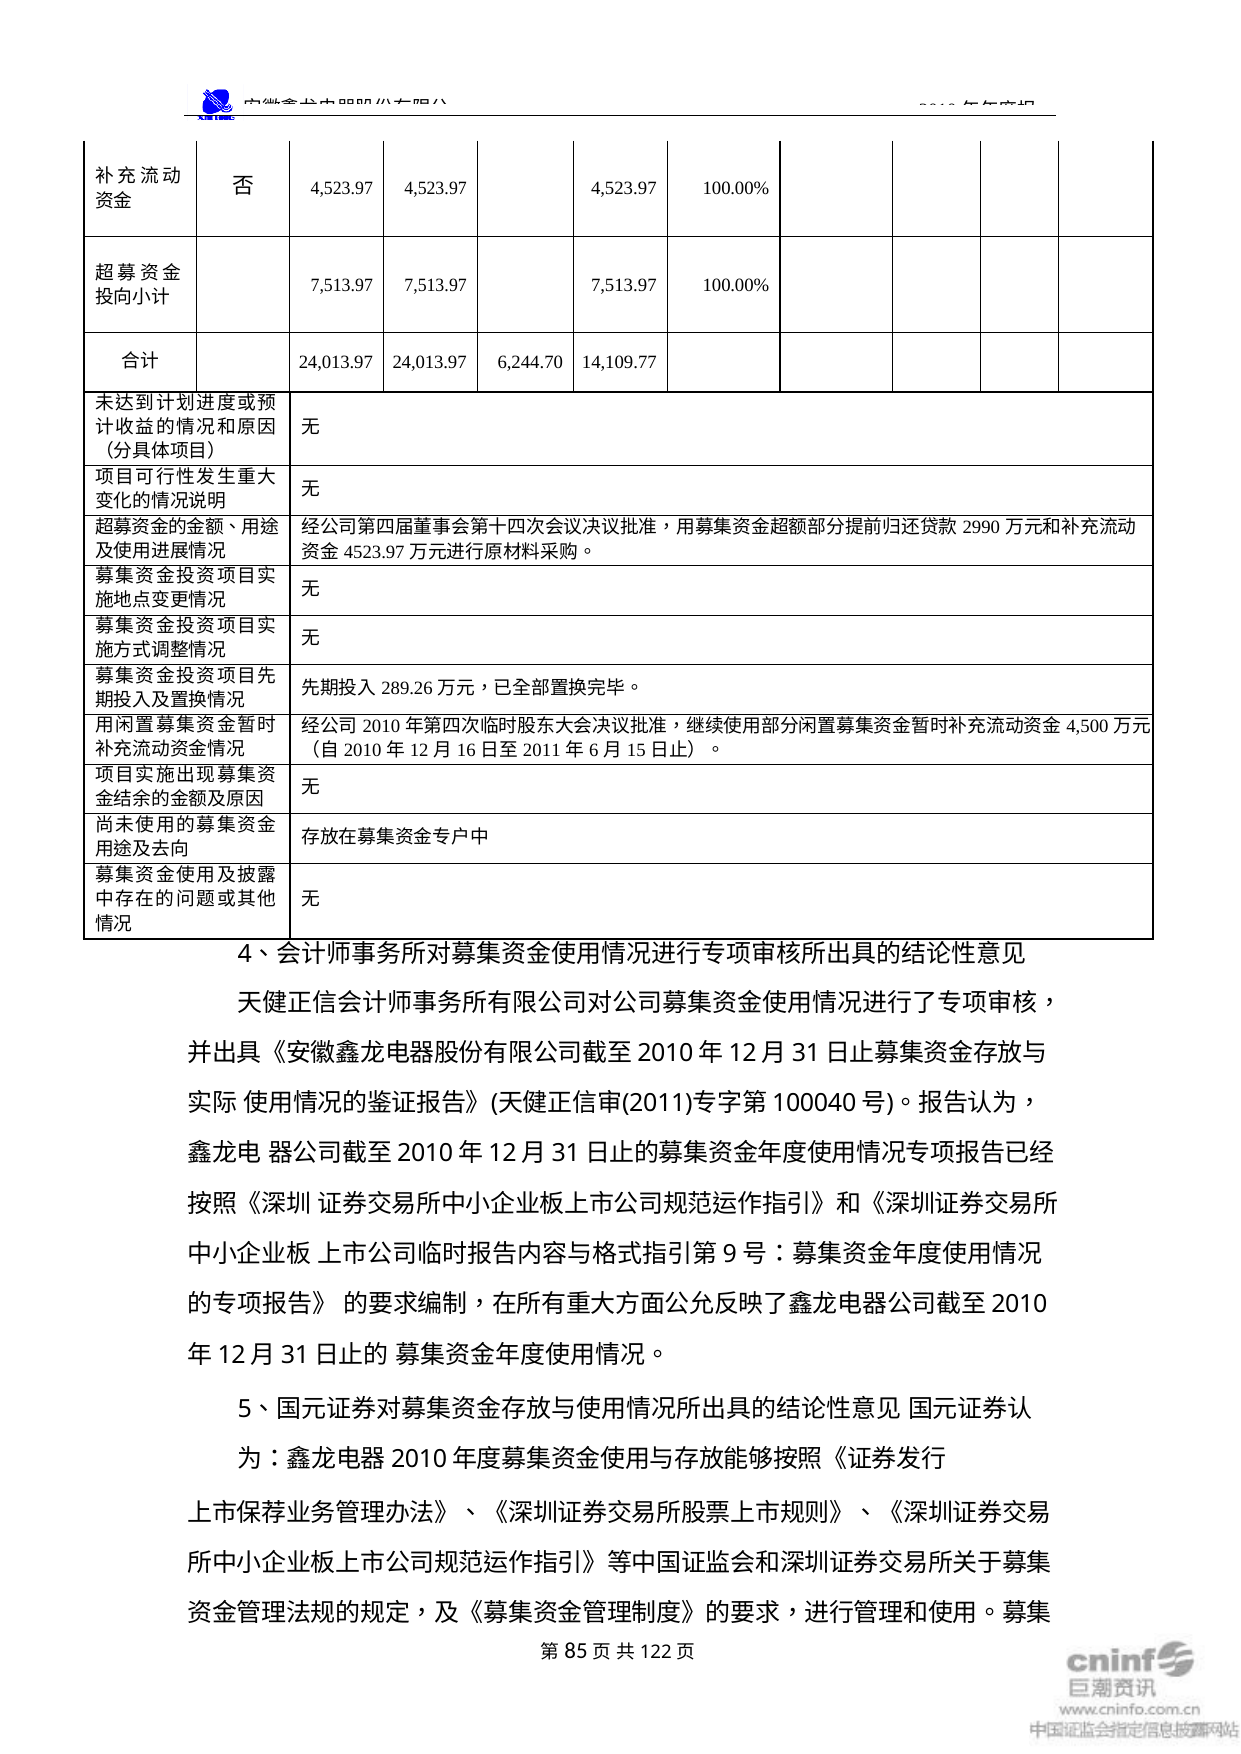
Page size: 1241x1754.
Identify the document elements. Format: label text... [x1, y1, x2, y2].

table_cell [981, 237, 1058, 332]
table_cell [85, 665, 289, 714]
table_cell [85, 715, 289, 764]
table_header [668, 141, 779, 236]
text 5、国元证券对募集资金存放与使用情况所出具的结论性意见 国元证券认为：鑫龙电器2010年度募集资金使用与存放能够按照《证券发行 [237, 1390, 1064, 1474]
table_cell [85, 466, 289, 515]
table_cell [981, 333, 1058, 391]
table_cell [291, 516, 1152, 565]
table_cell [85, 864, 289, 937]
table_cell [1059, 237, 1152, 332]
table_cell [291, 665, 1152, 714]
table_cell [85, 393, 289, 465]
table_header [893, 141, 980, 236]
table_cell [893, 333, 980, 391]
picture [187, 84, 244, 115]
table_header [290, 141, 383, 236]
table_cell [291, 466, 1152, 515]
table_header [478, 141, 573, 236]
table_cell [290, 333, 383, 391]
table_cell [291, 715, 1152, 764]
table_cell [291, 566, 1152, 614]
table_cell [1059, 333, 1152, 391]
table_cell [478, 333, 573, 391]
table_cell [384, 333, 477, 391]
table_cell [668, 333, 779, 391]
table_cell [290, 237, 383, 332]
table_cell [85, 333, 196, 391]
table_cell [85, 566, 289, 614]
text 天健正信会计师事务所有限公司对公司募集资金使用情况进行了专项审核， 并出具《安徽鑫龙电器股份有限公司截至2010年12月31日止募集资金存放与实际 使用情况的鉴证报告》(天健正信审(2011)专字第100040号)。报告认为，鑫龙电 器公司截至2010年12月31日止的募集资金年度使用情况专项报告已经按照《深圳 证券交易所中小企业板上市公司规范运作指引》和《深圳证券交易所中小企业板 上市公司临时报告内容与格式指引第9号：募集资金年度使用情况的专项报告》 的要求编制，在所有重大方面公允反映了鑫龙电器公司截至2010年12月31日止的 募集资金年度使用情况。 [187, 984, 1064, 1370]
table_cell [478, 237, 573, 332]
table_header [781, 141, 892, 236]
text 上市保荐业务管理办法》、《深圳证券交易所股票上市规则》、《深圳证券交易 所中小企业板上市公司规范运作指引》等中国证监会和深圳证券交易所关于募集 资金管理法规的规定，及《募集资金管理制度》的要求，进行管理和使用。募集 [187, 1494, 1054, 1629]
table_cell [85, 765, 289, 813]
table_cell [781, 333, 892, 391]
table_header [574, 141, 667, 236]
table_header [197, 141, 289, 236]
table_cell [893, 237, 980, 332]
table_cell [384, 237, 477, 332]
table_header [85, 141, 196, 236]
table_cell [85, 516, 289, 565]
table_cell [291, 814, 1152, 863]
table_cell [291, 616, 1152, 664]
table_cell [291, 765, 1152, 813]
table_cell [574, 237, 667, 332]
picture [187, 116, 244, 121]
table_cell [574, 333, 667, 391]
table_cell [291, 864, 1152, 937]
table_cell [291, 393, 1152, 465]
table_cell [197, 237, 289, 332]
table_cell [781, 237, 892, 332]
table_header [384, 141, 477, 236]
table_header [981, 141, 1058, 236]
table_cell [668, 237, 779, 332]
picture [1029, 1633, 1241, 1754]
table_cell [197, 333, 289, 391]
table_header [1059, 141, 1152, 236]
text 4、会计师事务所对募集资金使用情况进行专项审核所出具的结论性意见 [237, 940, 1064, 968]
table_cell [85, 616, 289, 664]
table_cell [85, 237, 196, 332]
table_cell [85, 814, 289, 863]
